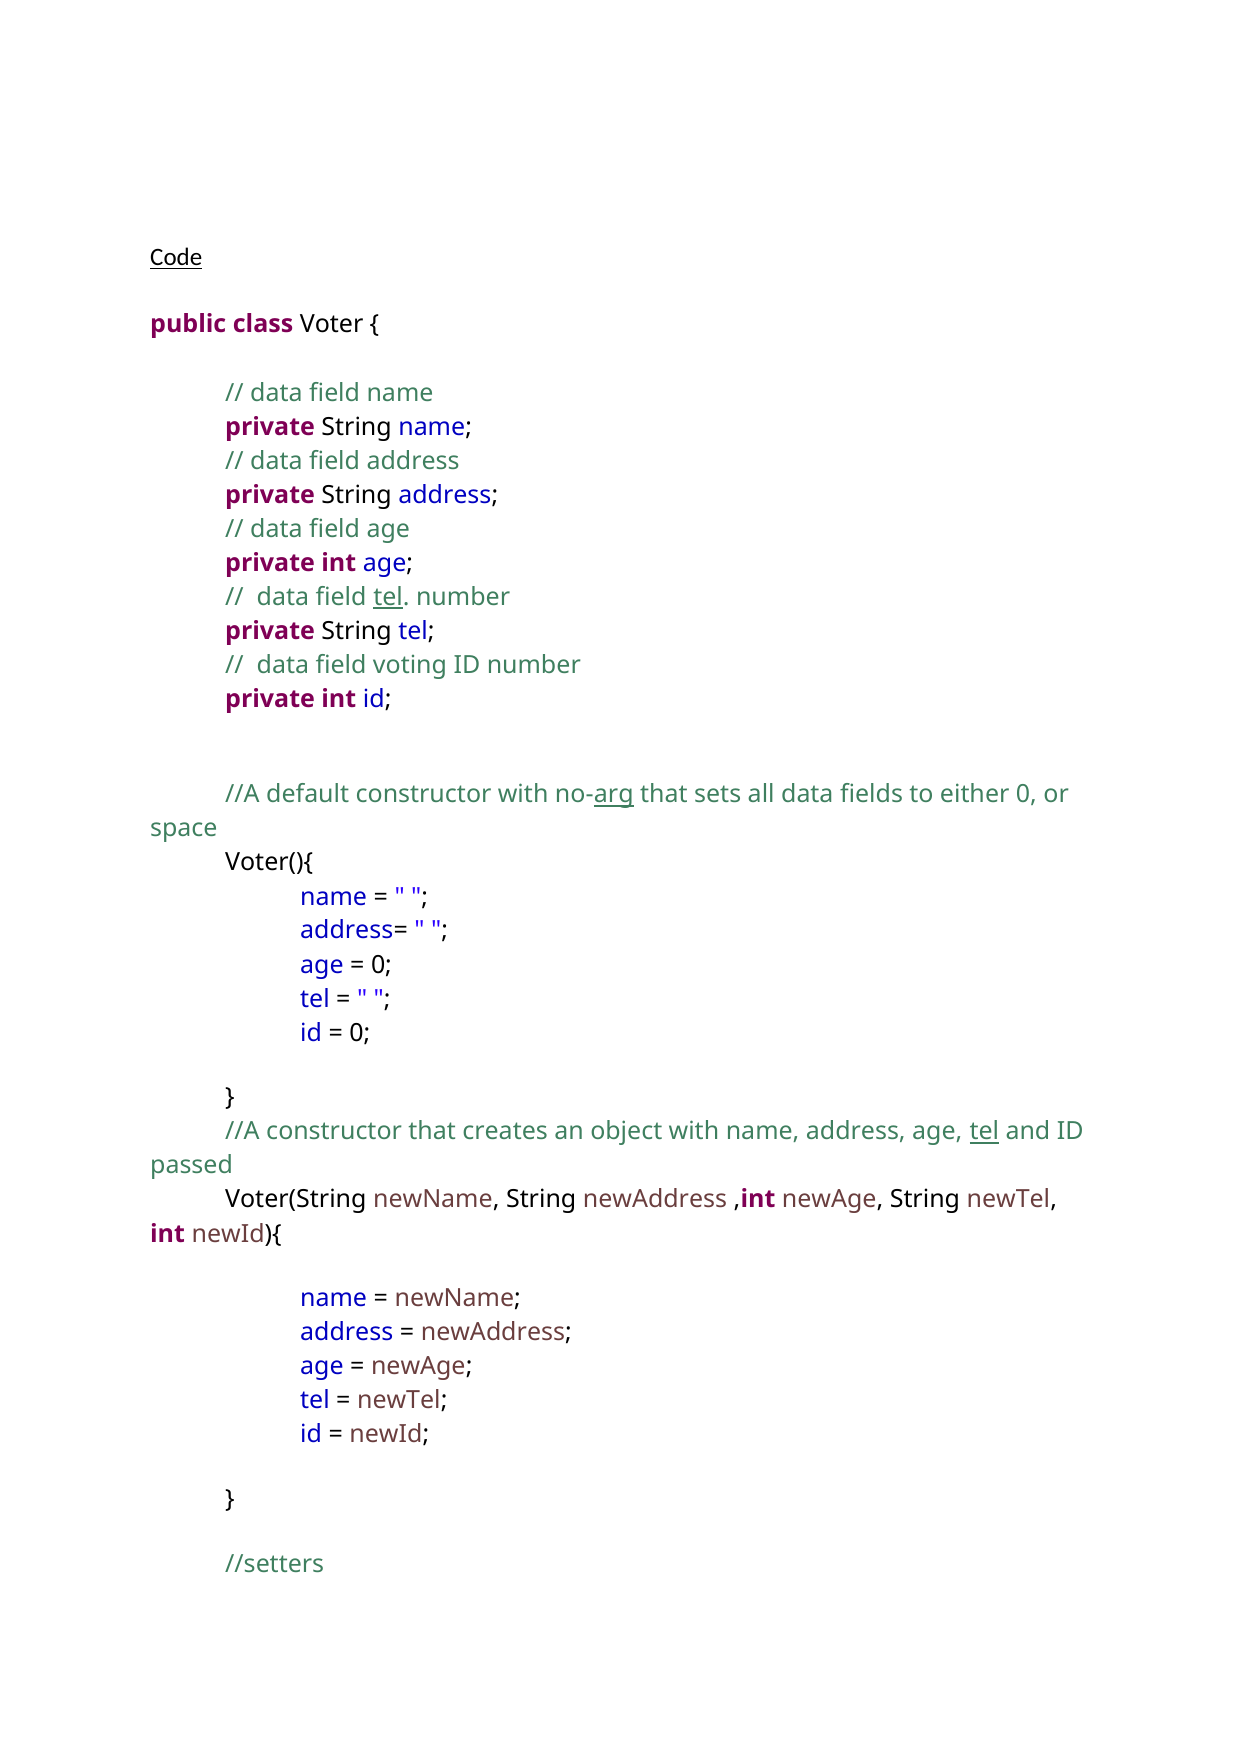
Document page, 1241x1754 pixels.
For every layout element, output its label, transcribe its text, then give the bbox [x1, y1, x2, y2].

text Code [150, 242, 1090, 272]
text id = 0; [150, 1014, 1090, 1048]
text id = newId; [150, 1416, 1090, 1450]
text // data field address [150, 442, 1090, 476]
text } [150, 1079, 1090, 1113]
text address= " "; [150, 912, 1090, 946]
text } [150, 1481, 1090, 1515]
text private int id; [150, 681, 1090, 715]
text //setters [150, 1545, 1090, 1579]
text tel = newTel; [150, 1382, 1090, 1416]
text tel = " "; [150, 980, 1090, 1014]
text age = newAge; [150, 1348, 1090, 1382]
text //A default constructor with no-arg that sets all data fields to either 0, or space [150, 776, 1090, 844]
text private int age; [150, 544, 1090, 579]
text public class Voter { [150, 306, 1090, 340]
text //A constructor that creates an object with name, address, age, tel and ID passed [150, 1113, 1090, 1181]
text private String name; [150, 408, 1090, 442]
text address = newAddress; [150, 1314, 1090, 1348]
text Voter(String newName, String newAddress ,int newAge, String newTel, int newId){ [150, 1181, 1090, 1249]
text // data field age [150, 511, 1090, 544]
text // data field tel. number [150, 579, 1090, 613]
text // data field voting ID number [150, 647, 1090, 681]
text // data field name [150, 374, 1090, 408]
text private String tel; [150, 613, 1090, 647]
text age = 0; [150, 946, 1090, 980]
text name = " "; [150, 878, 1090, 912]
text Voter(){ [150, 844, 1090, 878]
text private String address; [150, 476, 1090, 511]
text name = newName; [150, 1280, 1090, 1314]
